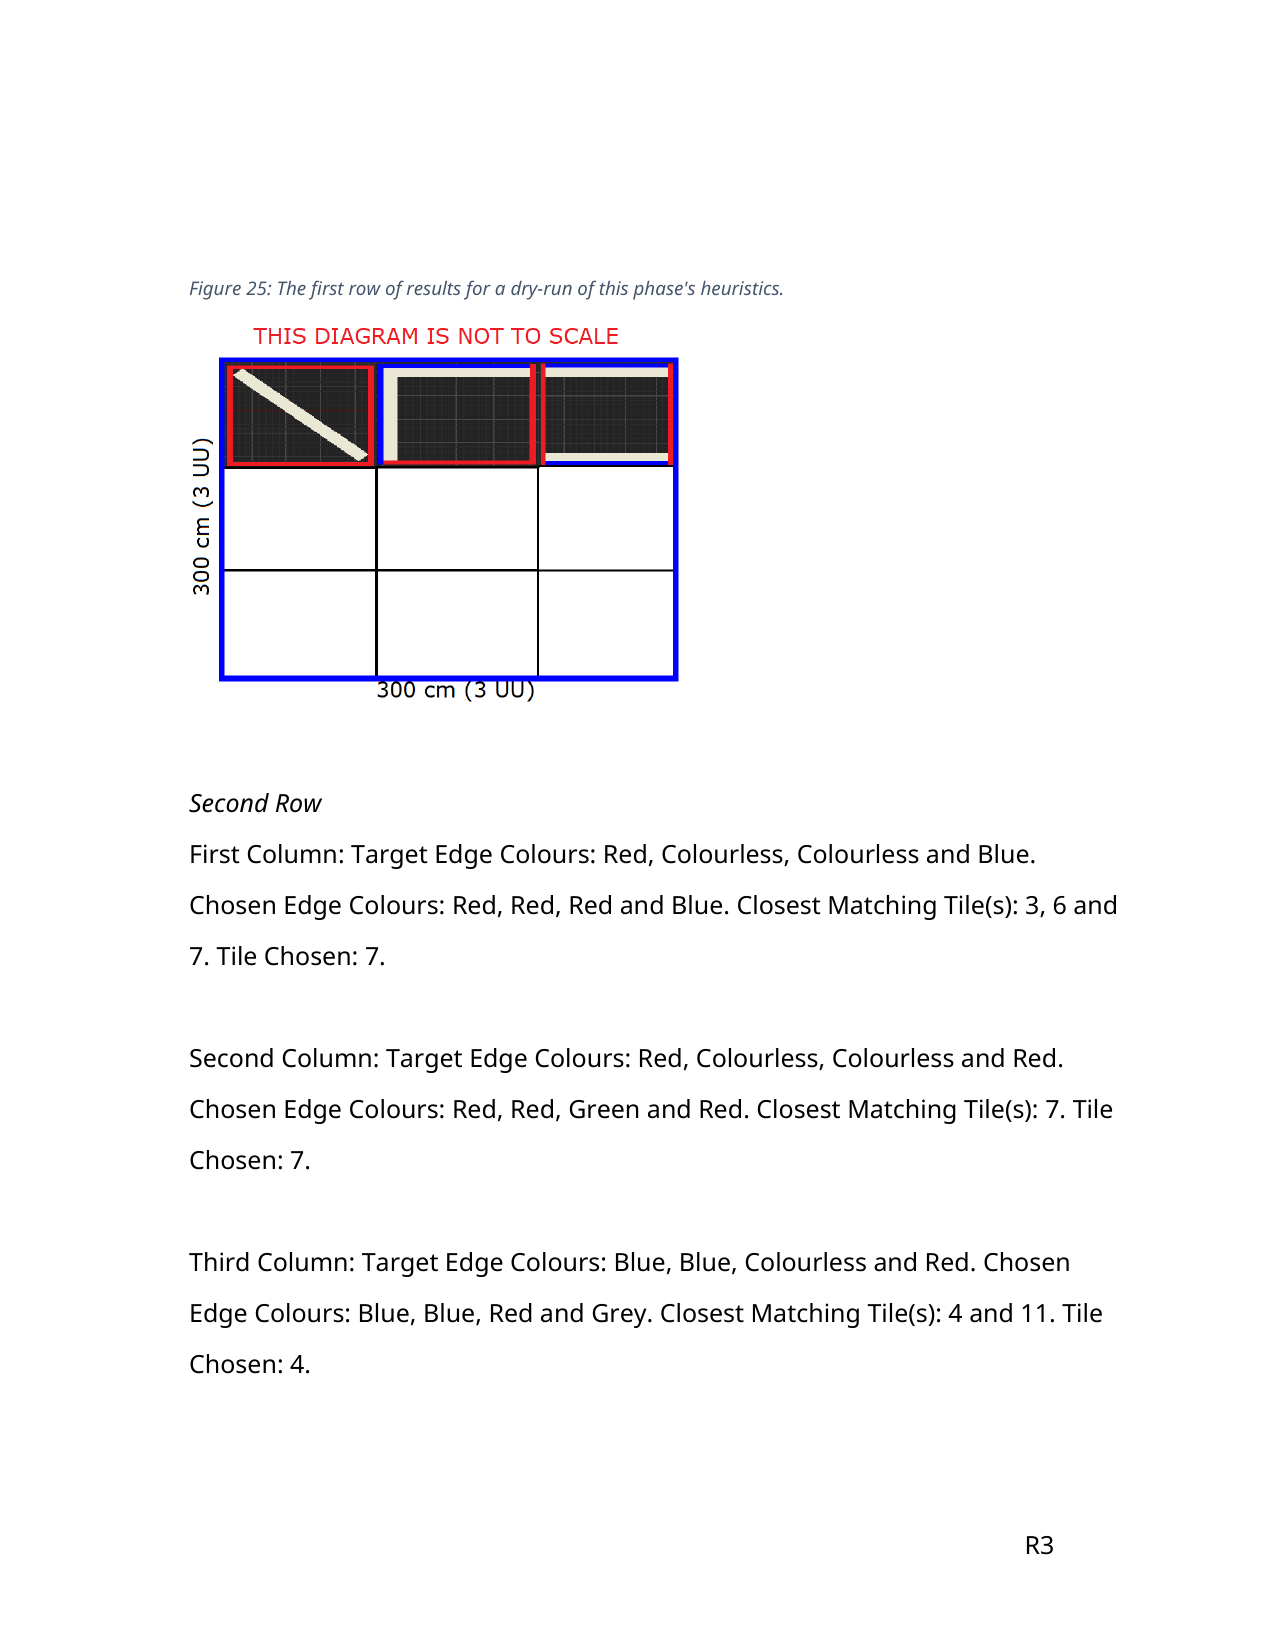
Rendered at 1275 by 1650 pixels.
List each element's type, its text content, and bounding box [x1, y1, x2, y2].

text Second Column: Target Edge Colours: Red, Colourless, Colourless and Red. Chosen Edge Colours: Red, Red, Green and Red. Closest Matching Tile(s): 7. Tile Chosen: 7. [189, 1041, 1127, 1177]
picture [188, 323, 681, 704]
subtitle Second Row [189, 785, 1127, 819]
text Figure 25: The first row of results for a dry-run of this phase's heuristics. [189, 276, 1127, 301]
text First Column: Target Edge Colours: Red, Colourless, Colourless and Blue. Chosen Edge Colours: Red, Red, Red and Blue. Closest Matching Tile(s): 3, 6 and 7. Tile Chosen: 7. [189, 836, 1127, 973]
text Third Column: Target Edge Colours: Blue, Blue, Colourless and Red. Chosen Edge Colours: Blue, Blue, Red and Grey. Closest Matching Tile(s): 4 and 11. Tile Chosen: 4. [189, 1245, 1127, 1381]
